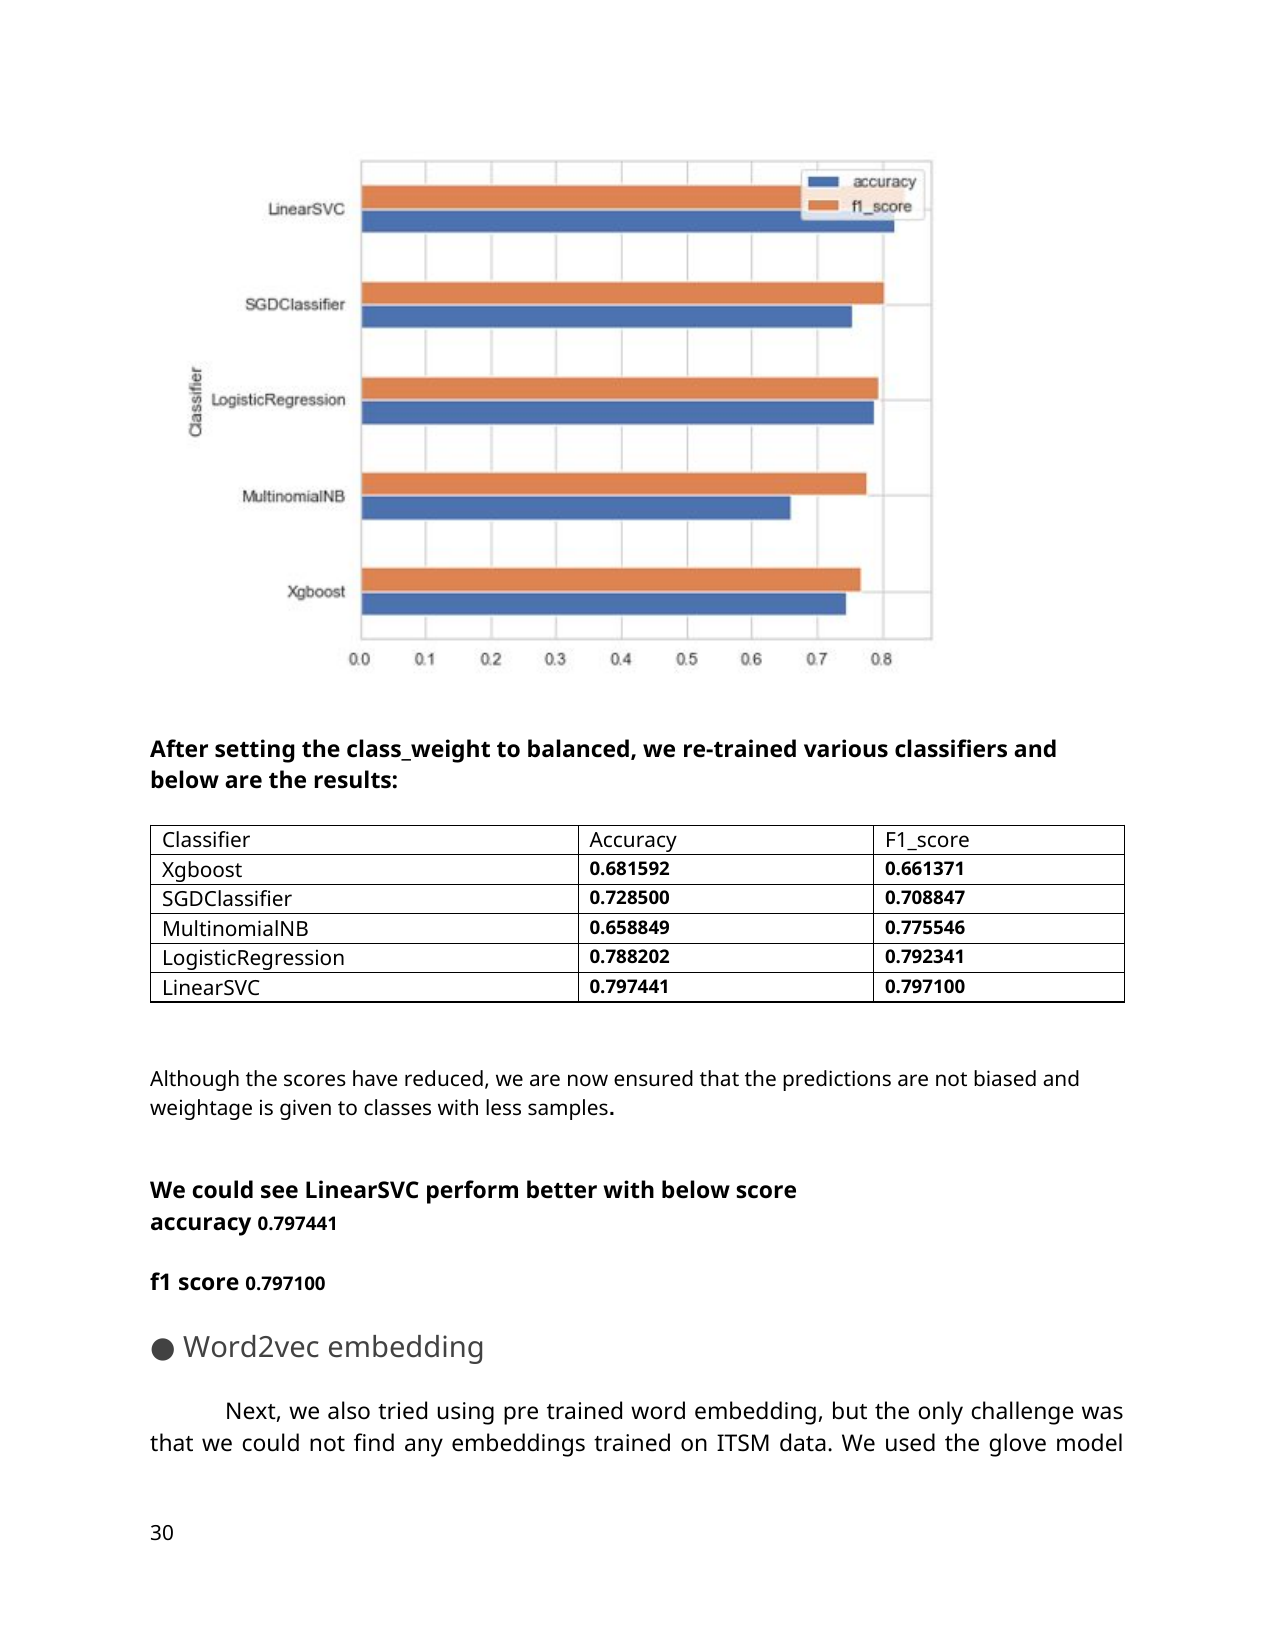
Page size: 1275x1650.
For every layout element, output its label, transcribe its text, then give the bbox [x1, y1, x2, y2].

picture [150, 150, 957, 675]
table_header Classifier [151, 826, 578, 854]
text After setting the class_weight to balanced, we re-trained various classifiers and below are the results: [150, 733, 1125, 795]
table_cell MultinomialNB [151, 914, 578, 942]
table_cell 0.775546 [874, 914, 1124, 942]
table_cell 0.681592 [579, 855, 873, 883]
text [150, 1395, 1125, 1458]
table_cell 0.728500 [579, 885, 873, 913]
table_cell 0.658849 [579, 914, 873, 942]
text ● Word2vec embedding [150, 1326, 1125, 1366]
table_cell LogisticRegression [151, 944, 578, 972]
table_cell 0.708847 [874, 885, 1124, 913]
table_cell 0.797441 [579, 973, 873, 1001]
table_cell 0.788202 [579, 944, 873, 972]
text Although the scores have reduced, we are now ensured that the predictions are not biased and weightage is given to classes with less samples​. [150, 1064, 1125, 1121]
table_cell 0.792341 [874, 944, 1124, 972]
table_header F1_score [874, 826, 1124, 854]
table_cell 0.661371 [874, 855, 1124, 883]
table_header Accuracy [579, 826, 873, 854]
table_cell LinearSVC [151, 973, 578, 1001]
table_cell 0.797100 [874, 973, 1124, 1001]
table_cell Xgboost [151, 855, 578, 883]
text We could see LinearSVC perform better with below score accuracy ​0.797441 [150, 1150, 1125, 1237]
text f1 score ​0.797100 [150, 1266, 1125, 1297]
table_cell SGDClassifier [151, 885, 578, 913]
